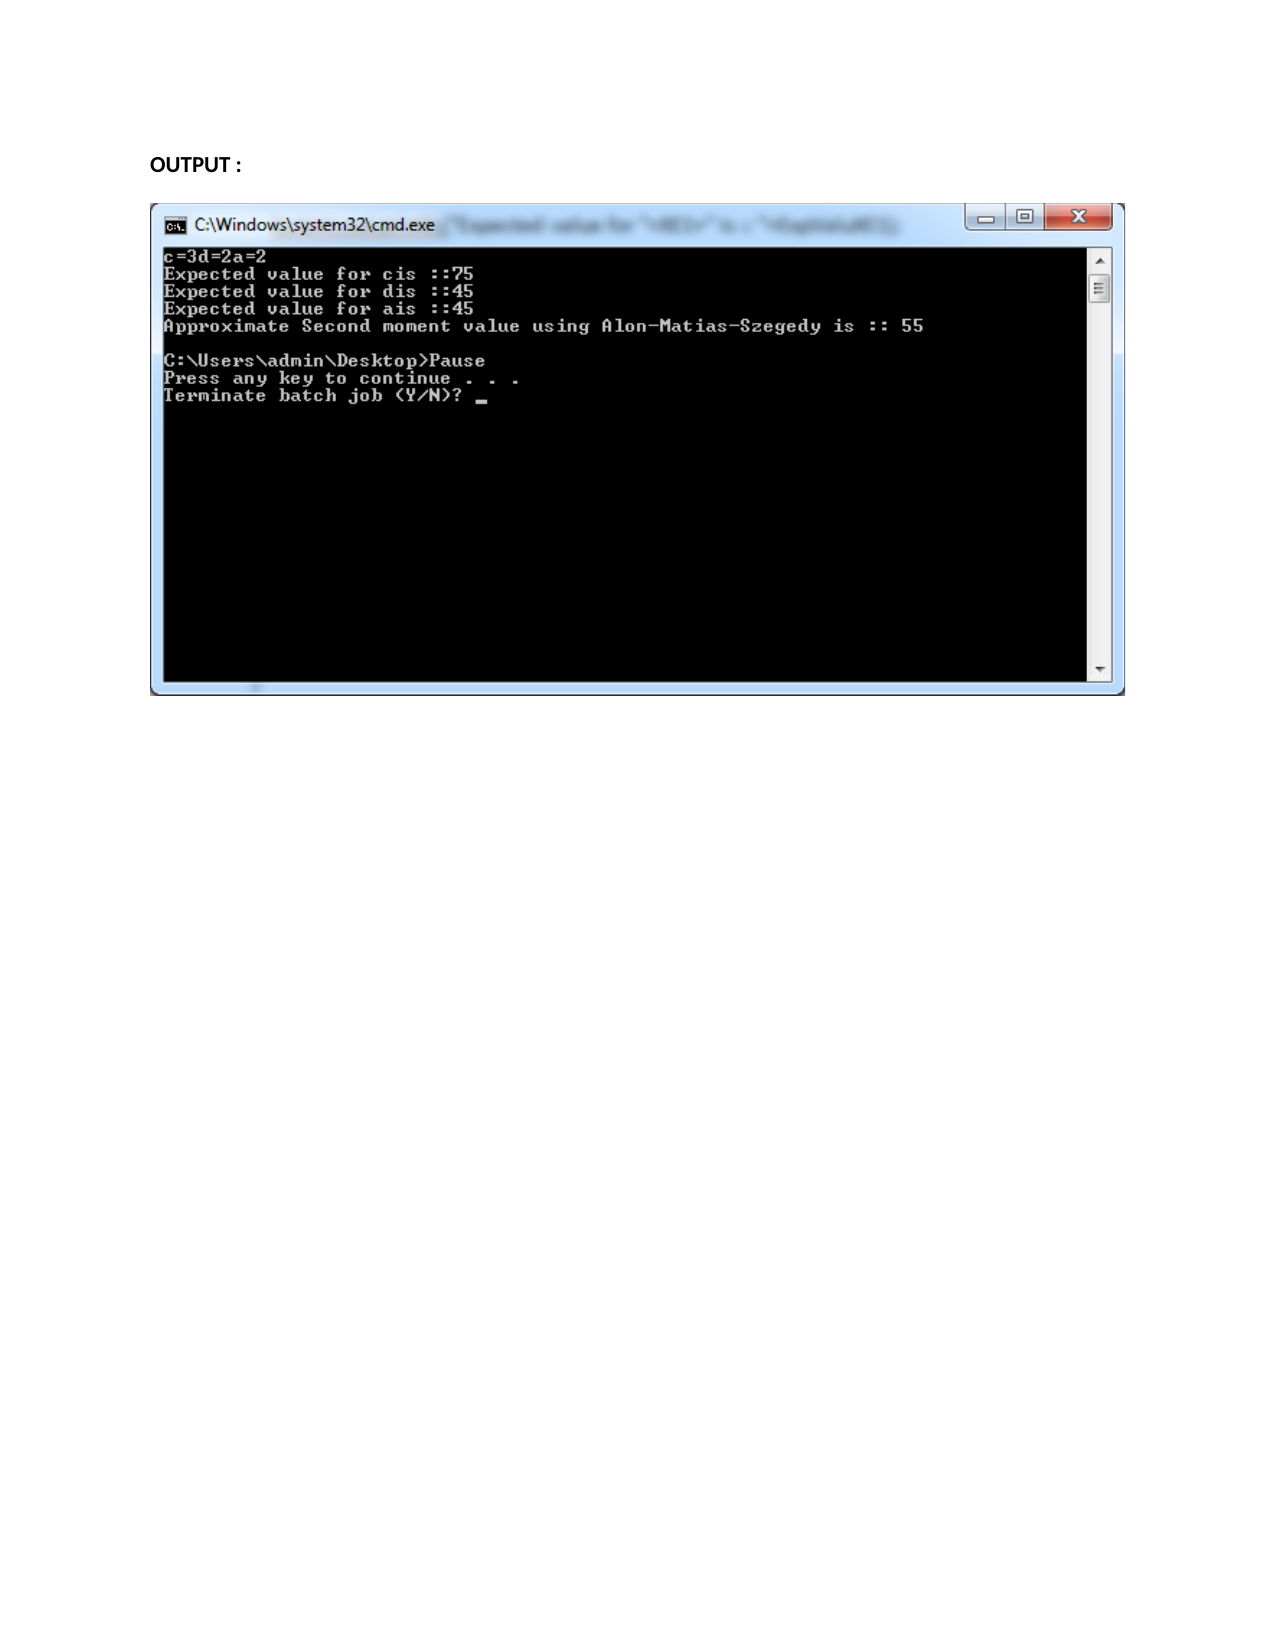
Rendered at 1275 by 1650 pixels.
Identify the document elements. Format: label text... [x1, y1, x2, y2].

picture [150, 203, 1125, 696]
text OUTPUT : [150, 150, 1125, 178]
